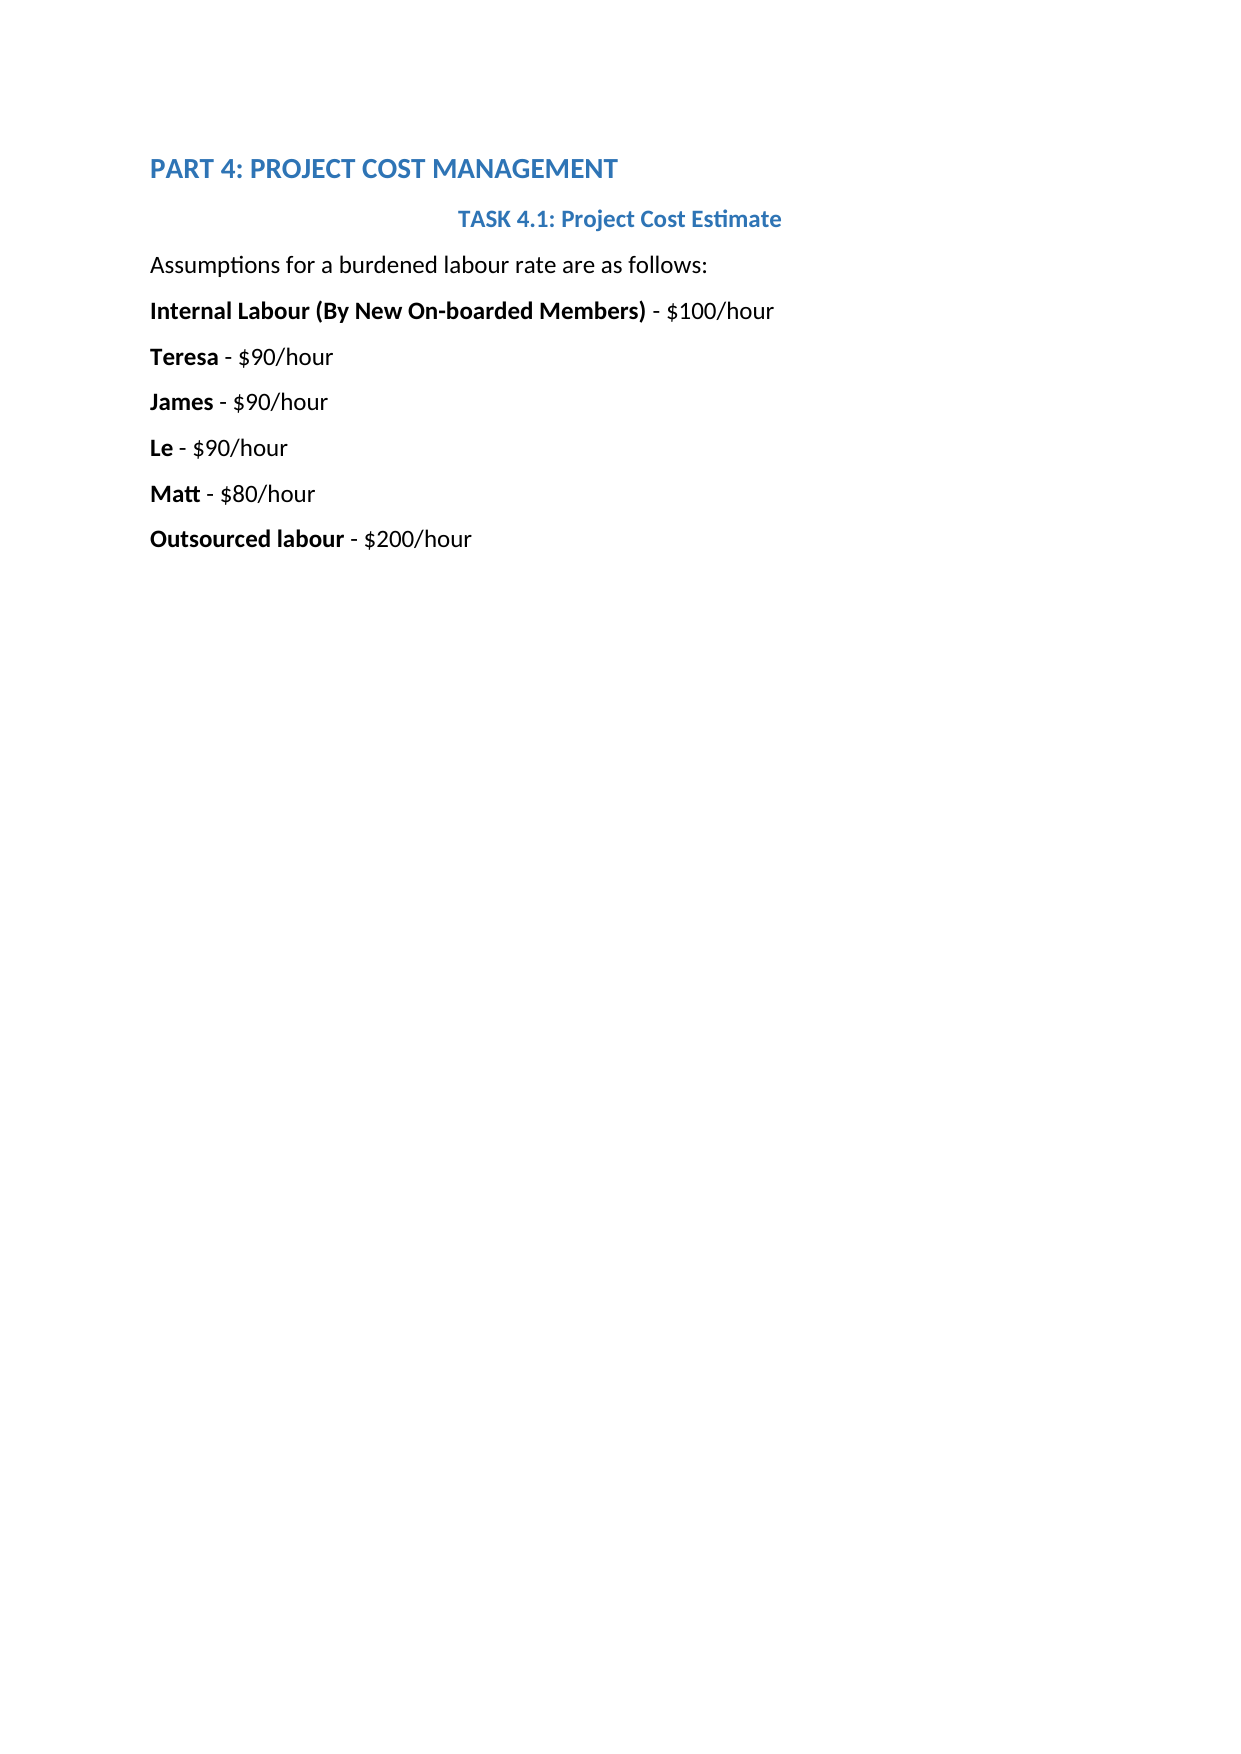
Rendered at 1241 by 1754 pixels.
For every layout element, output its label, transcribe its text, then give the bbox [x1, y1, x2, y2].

text PART 4: PROJECT COST MANAGEMENT [150, 150, 1090, 186]
text Internal Labour (By New On-boarded Members) - $100/hour [150, 295, 1090, 325]
text Assumptions for a burdened labour rate are as follows: [150, 249, 1090, 280]
text Teresa - $90/hour [150, 341, 1090, 371]
text James - $90/hour [150, 386, 1090, 417]
text Matt - $80/hour [150, 478, 1090, 508]
text Le - $90/hour [150, 432, 1090, 463]
text TASK 4.1: Project Cost Estimate [150, 203, 1090, 234]
text Outsourced labour - $200/hour [150, 523, 1090, 554]
